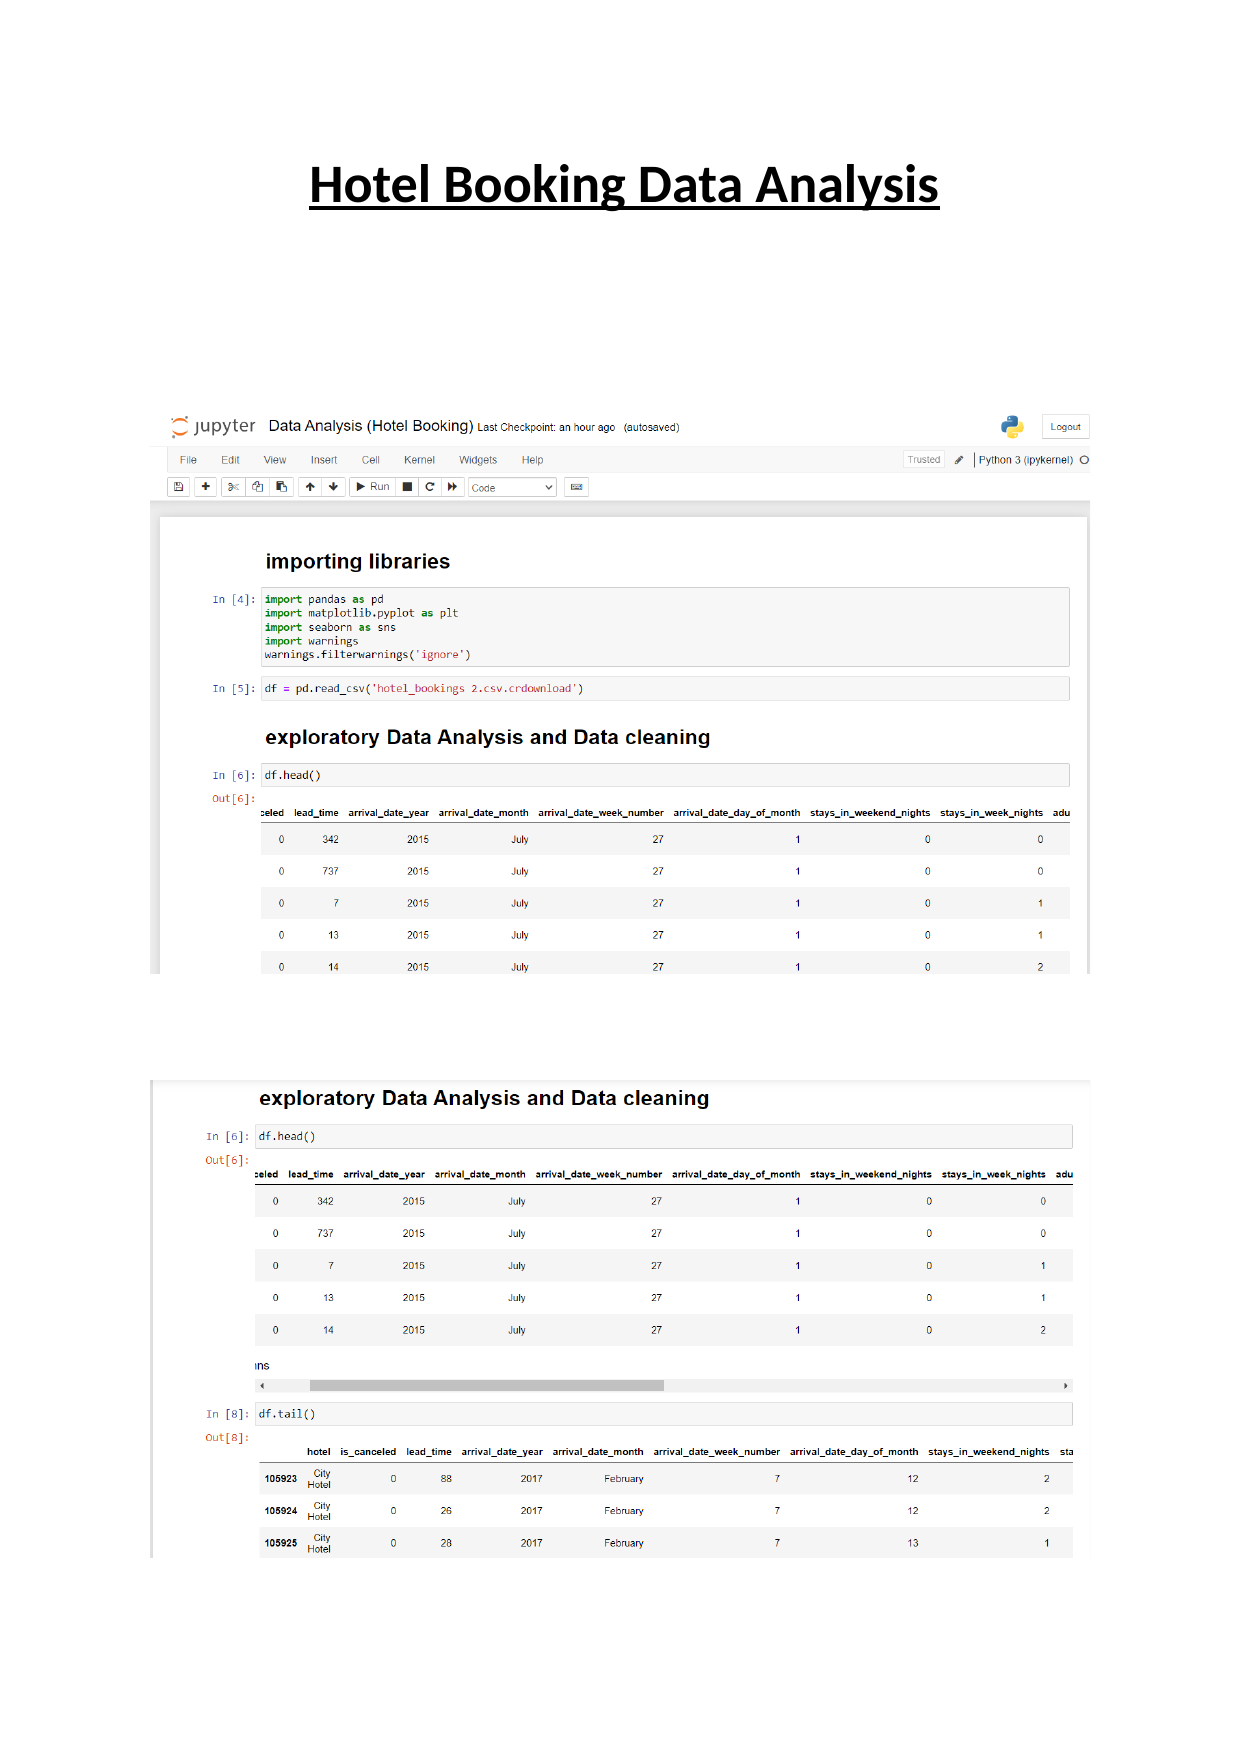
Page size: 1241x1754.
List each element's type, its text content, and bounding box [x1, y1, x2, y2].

text Hotel Booking Data Analysis [150, 150, 1090, 216]
picture [150, 414, 1091, 974]
picture [150, 1080, 1091, 1558]
